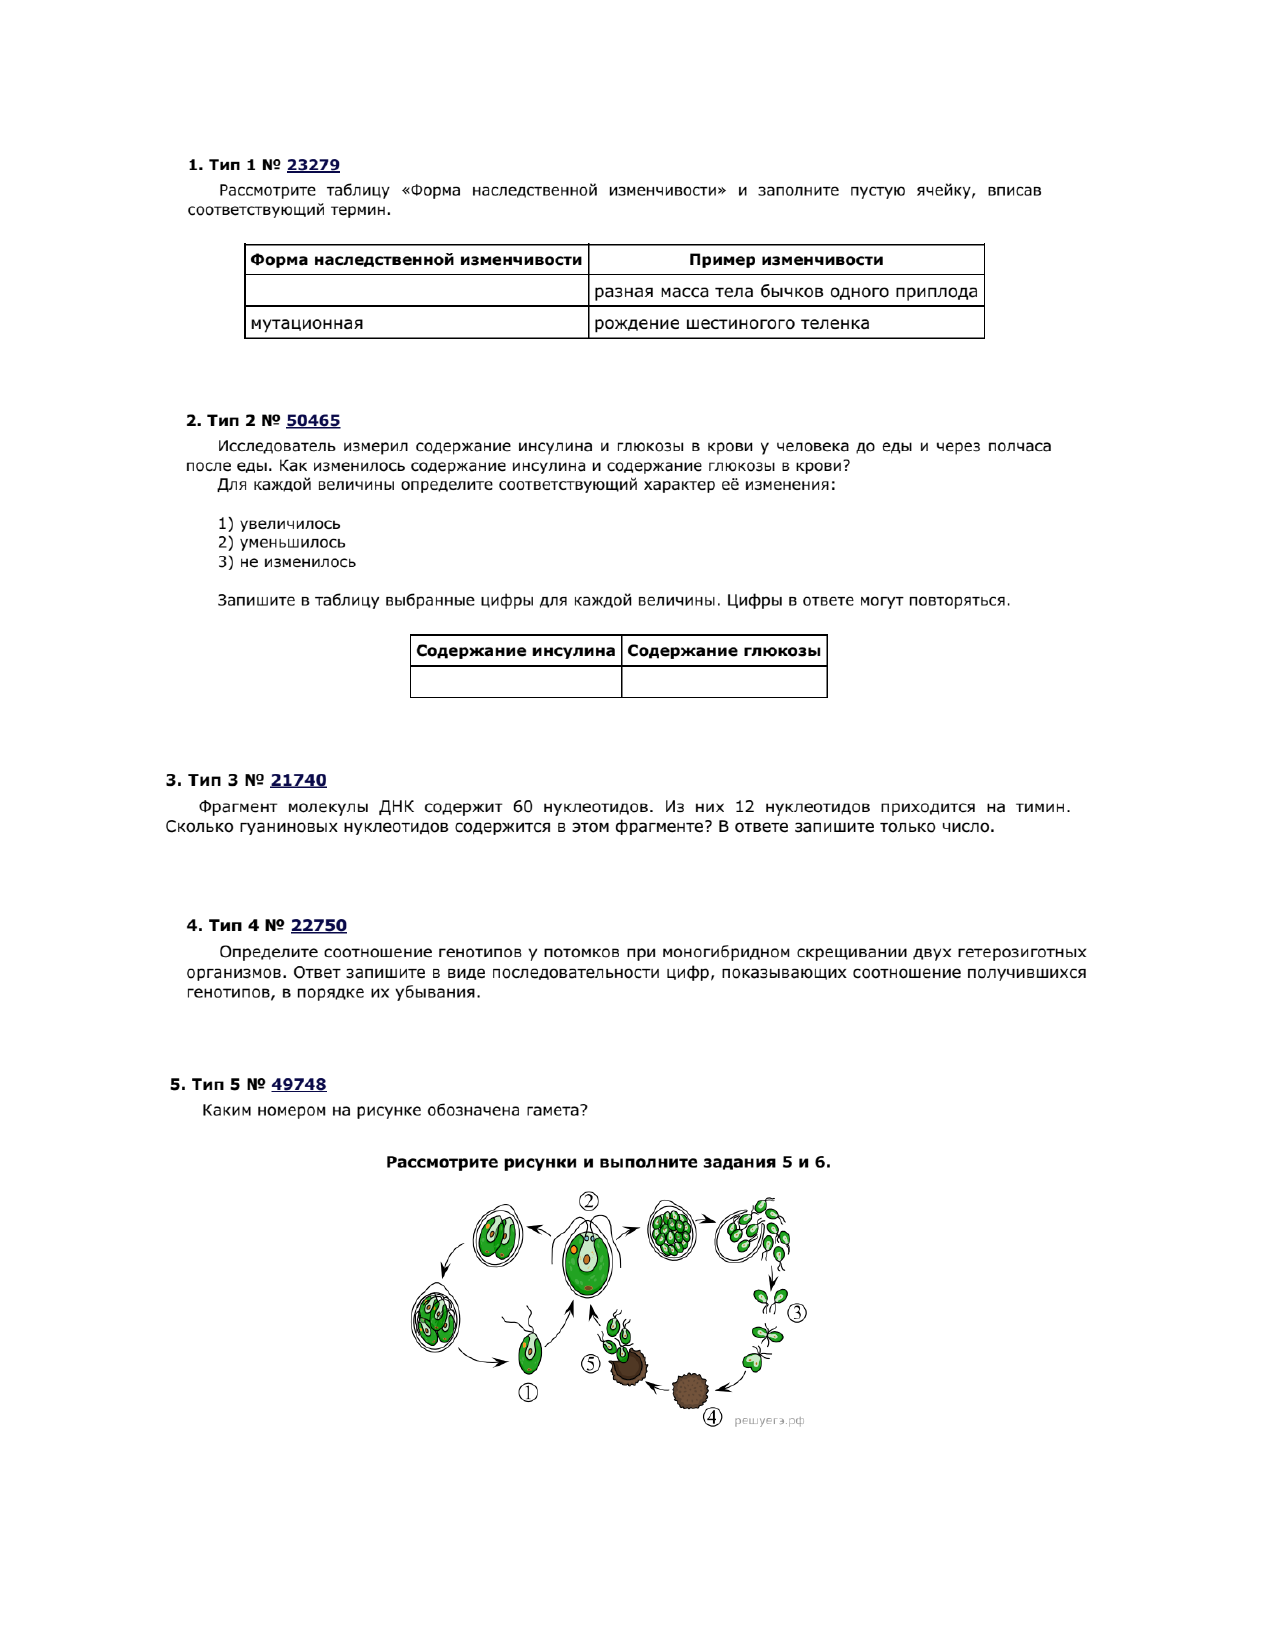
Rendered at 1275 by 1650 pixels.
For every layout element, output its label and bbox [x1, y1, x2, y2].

picture [150, 763, 1125, 840]
picture [150, 150, 1125, 342]
picture [150, 407, 1125, 698]
picture [150, 905, 1125, 1003]
picture [150, 1068, 1125, 1442]
